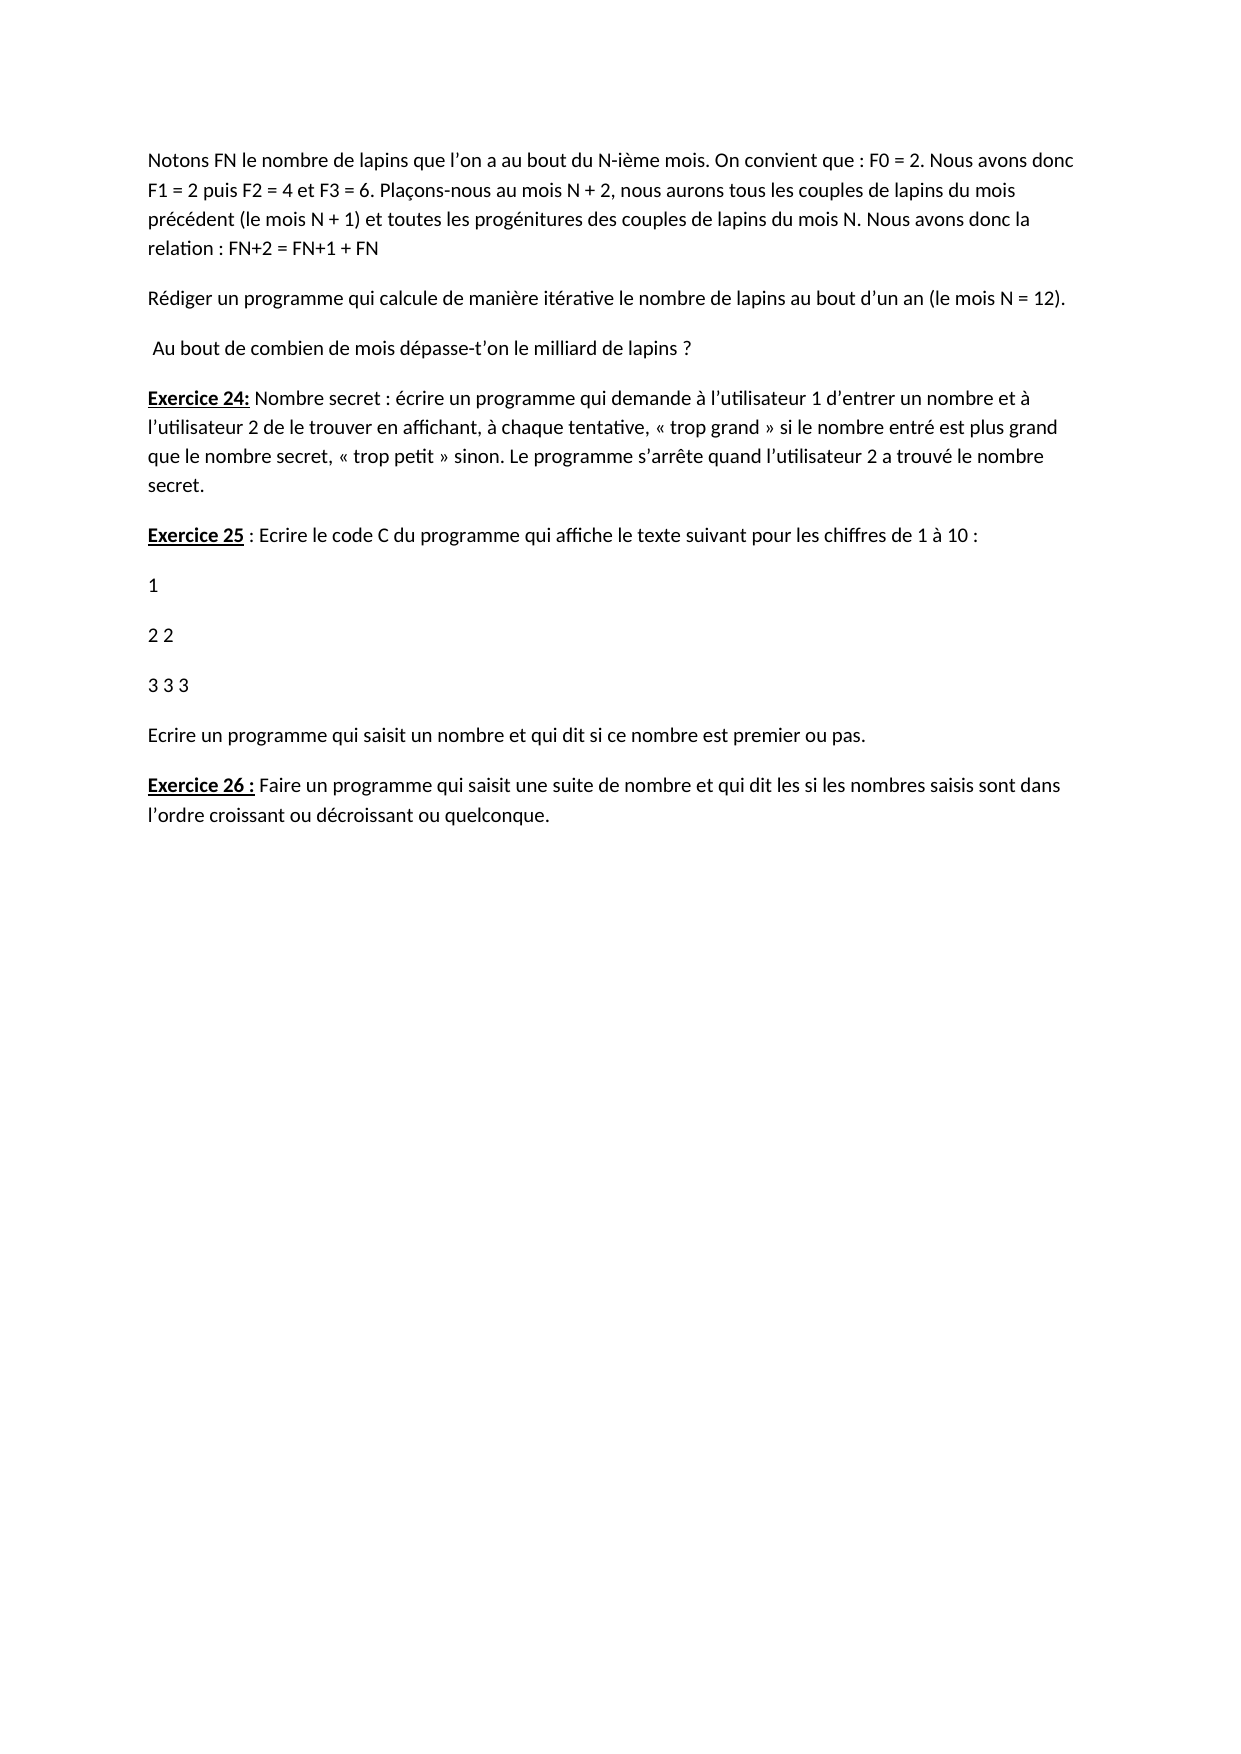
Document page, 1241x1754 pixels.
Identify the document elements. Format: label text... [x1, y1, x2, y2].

text Rédiger un programme qui calcule de manière itérative le nombre de lapins au bout d’un an (le mois N = 12). [148, 285, 1093, 311]
text Ecrire un programme qui saisit un nombre et qui dit si ce nombre est premier ou pas. [148, 723, 1093, 748]
text Exercice 26 : Faire un programme qui saisit une suite de nombre et qui dit les si les nombres saisis sont dans l’ordre croissant ou décroissant ou quelconque. [148, 773, 1093, 827]
text 2 2 [148, 623, 1093, 648]
text 3 3 3 [148, 673, 1093, 698]
text Exercice 24: Nombre secret : écrire un programme qui demande à l’utilisateur 1 d’entrer un nombre et à l’utilisateur 2 de le trouver en affichant, à chaque tentative, « trop grand » si le nombre entré est plus grand que le nombre secret, « trop petit » sinon. Le programme s’arrête quand l’utilisateur 2 a trouvé le nombre secret. [148, 385, 1093, 498]
text 1 [148, 573, 1093, 598]
text Notons FN le nombre de lapins que l’on a au bout du N-ième mois. On convient que : F0 = 2. Nous avons donc F1 = 2 puis F2 = 4 et F3 = 6. Plaçons-nous au mois N + 2, nous aurons tous les couples de lapins du mois précédent (le mois N + 1) et toutes les progénitures des couples de lapins du mois N. Nous avons donc la relation : FN+2 = FN+1 + FN [148, 148, 1093, 261]
text Au bout de combien de mois dépasse-t’on le milliard de lapins ? [148, 335, 1093, 361]
text Exercice 25 : Ecrire le code C du programme qui affiche le texte suivant pour les chiffres de 1 à 10 : [148, 523, 1093, 548]
